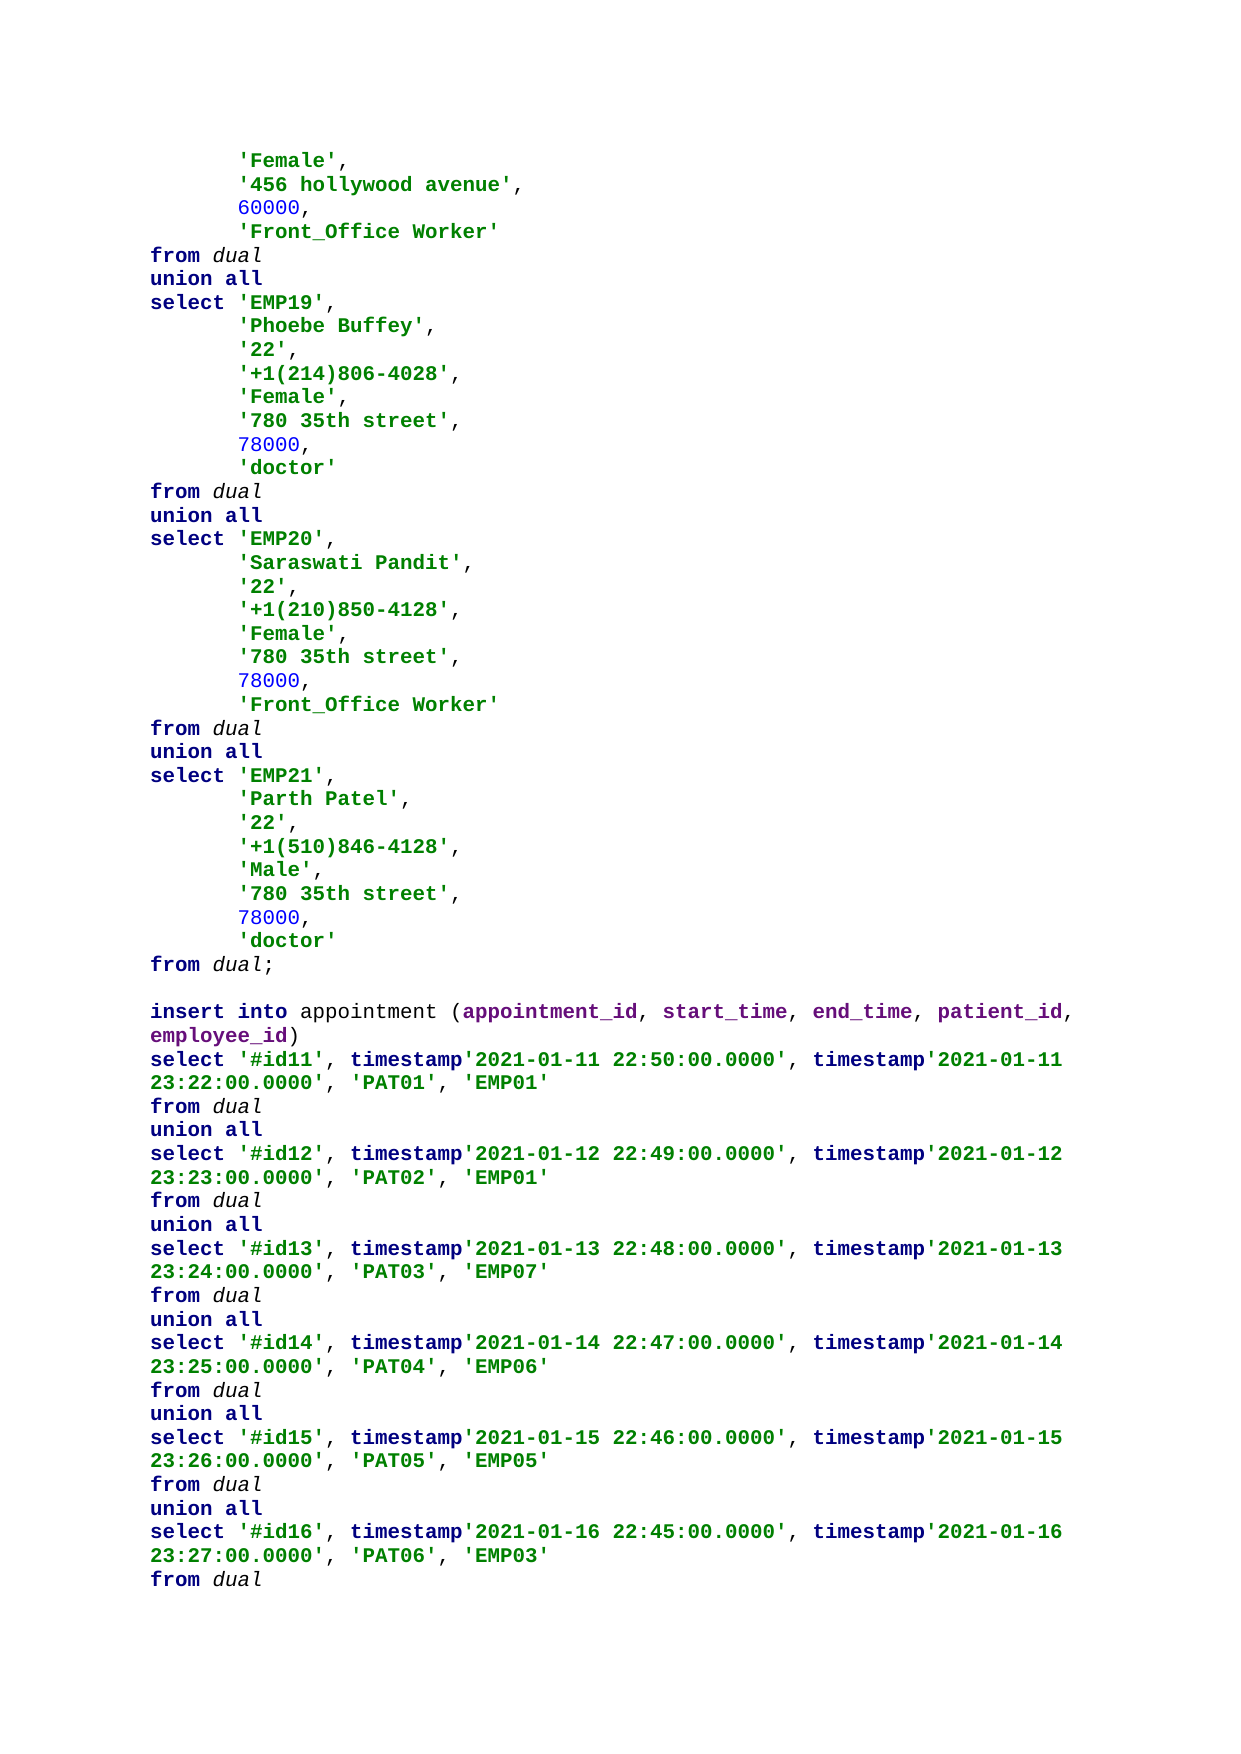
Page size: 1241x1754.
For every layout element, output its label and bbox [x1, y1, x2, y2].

text [150, 150, 1090, 1592]
